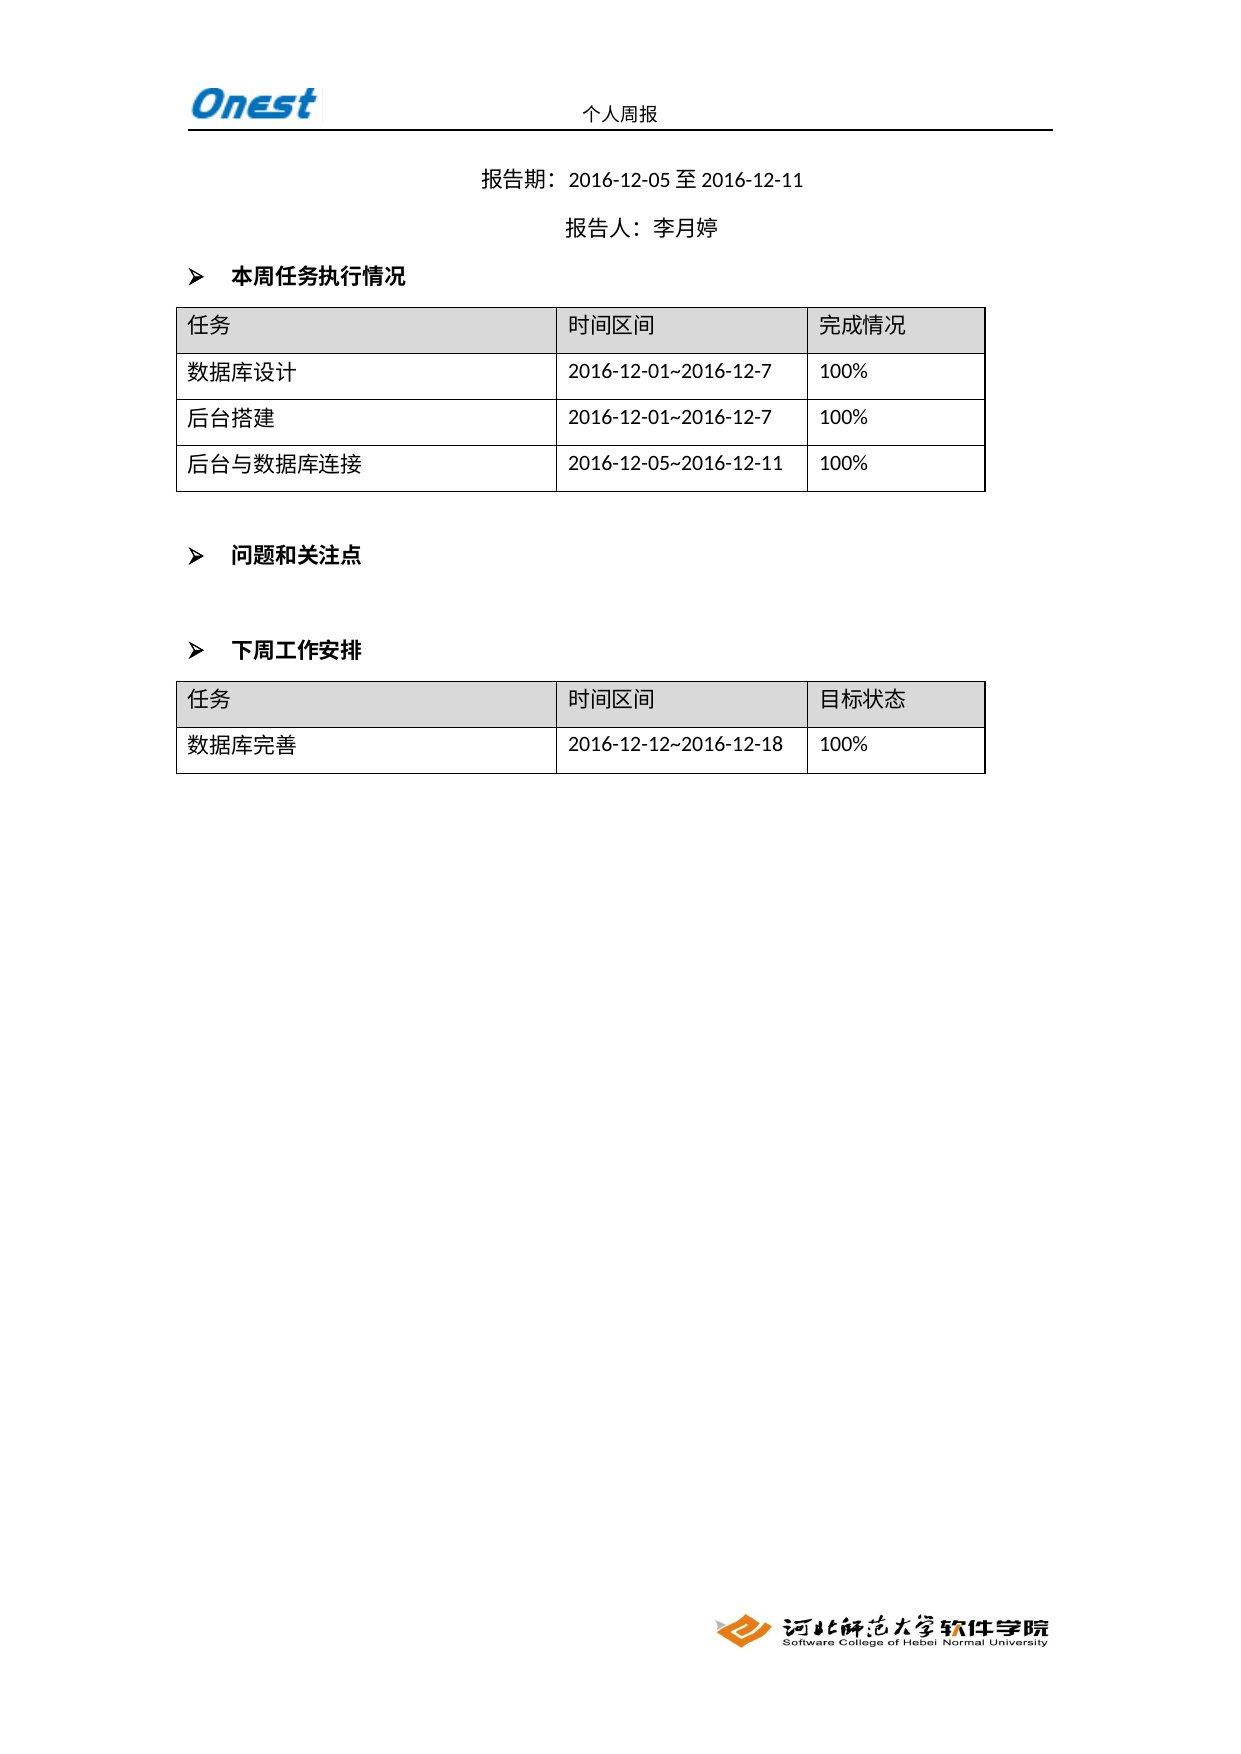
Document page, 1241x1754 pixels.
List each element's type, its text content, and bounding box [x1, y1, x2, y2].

list 下周工作安排 [187, 632, 1053, 665]
table_cell 后台与数据库连接 [177, 446, 556, 491]
table_header 时间区间 [557, 682, 807, 727]
table_header 任务 [177, 308, 556, 353]
text 报告期：2016-12-05至2016-12-11 [187, 162, 1053, 194]
table_header 任务 [177, 682, 556, 727]
table_cell 数据库设计 [177, 354, 556, 399]
table_cell 100% [808, 446, 984, 491]
table_cell 2016-12-01~2016-12-7 [557, 400, 807, 445]
table_cell 100% [808, 354, 984, 399]
text 报告人：李月婷 [187, 210, 1053, 243]
table_cell 100% [808, 400, 984, 445]
list 问题和关注点 [187, 538, 1053, 571]
table_cell 后台搭建 [177, 400, 556, 445]
table_cell 100% [808, 728, 984, 773]
table_header 目标状态 [808, 682, 984, 727]
picture [710, 1611, 1053, 1651]
list 本周任务执行情况 [187, 259, 1053, 291]
table_header 时间区间 [557, 308, 807, 353]
table_cell 数据库完善 [177, 728, 556, 773]
table_header 完成情况 [808, 308, 984, 353]
table_cell 2016-12-05~2016-12-11 [557, 446, 807, 491]
picture [187, 88, 324, 122]
table_cell 2016-12-01~2016-12-7 [557, 354, 807, 399]
table_cell 2016-12-12~2016-12-18 [557, 728, 807, 773]
